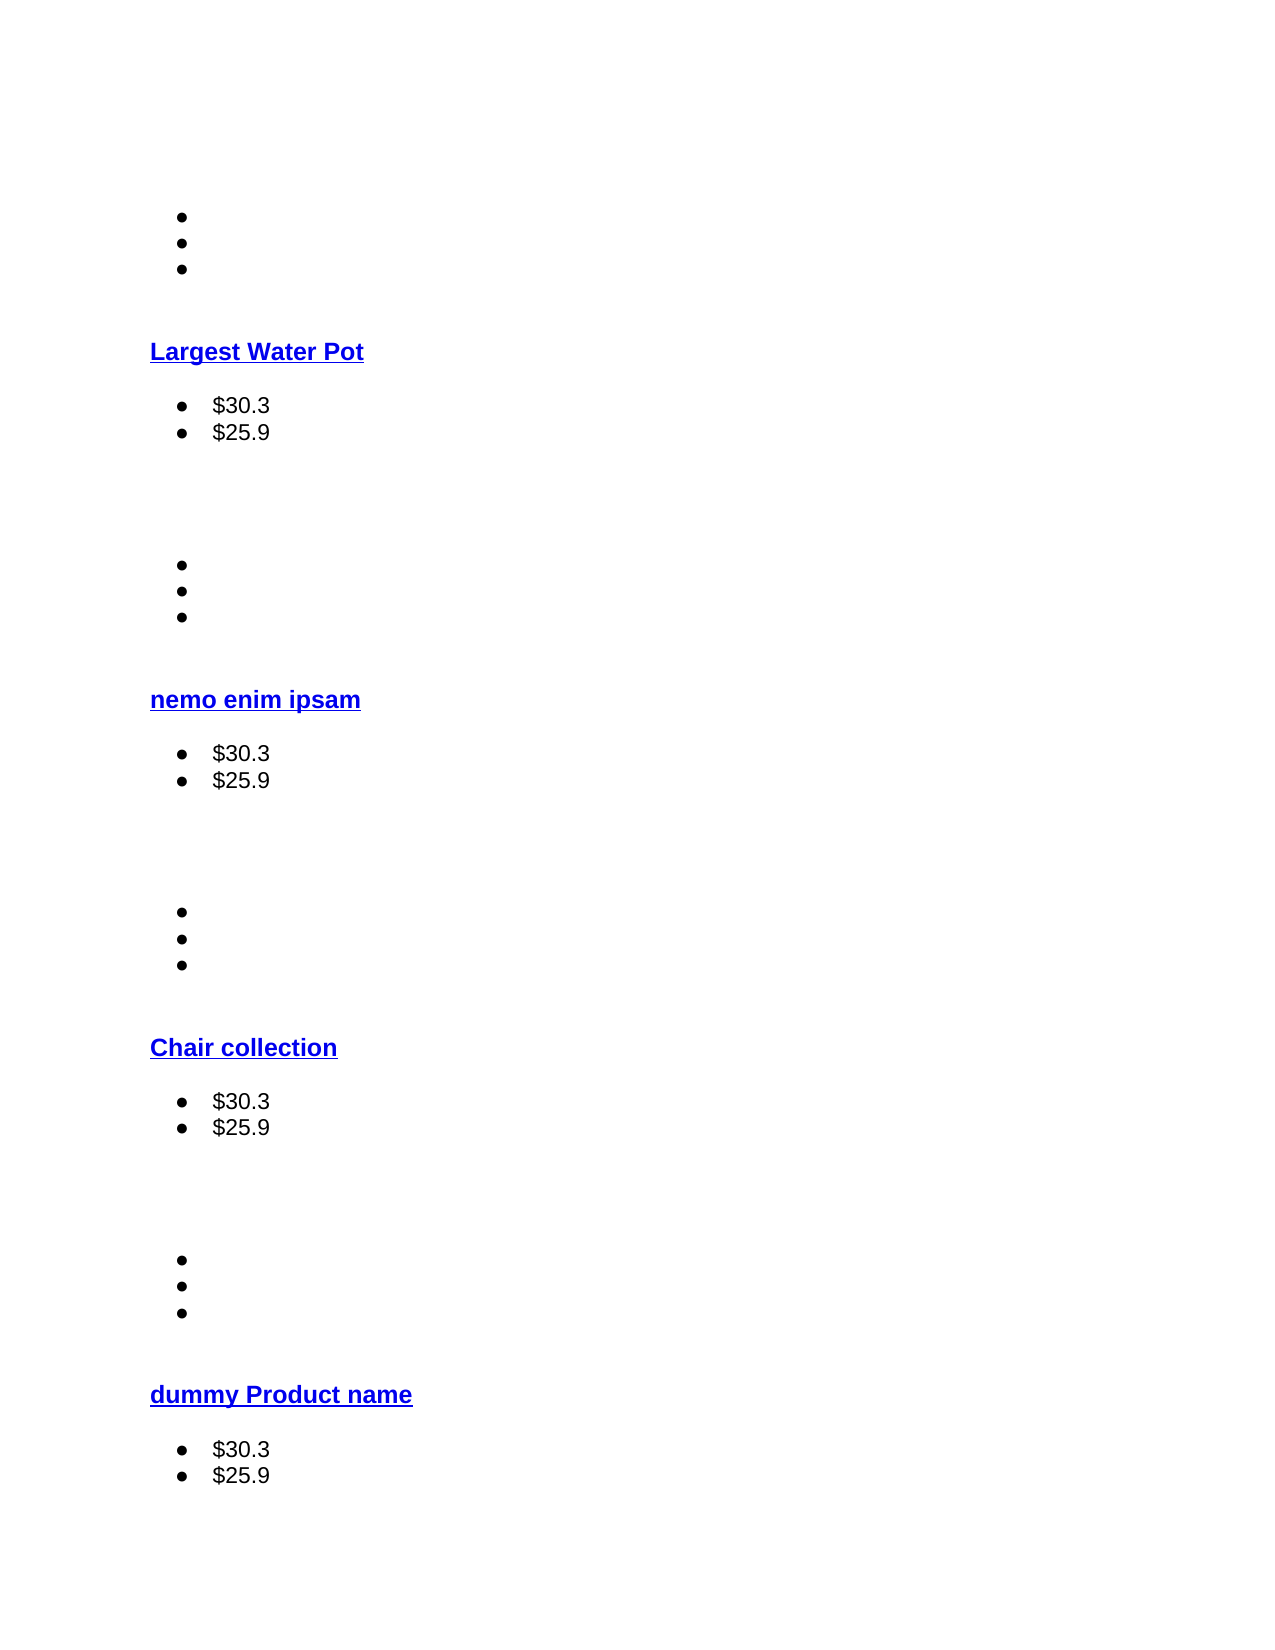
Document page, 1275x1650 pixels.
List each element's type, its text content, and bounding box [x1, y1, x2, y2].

list $30.3 [175, 392, 1125, 419]
text nemo enim ipsam [150, 685, 1125, 714]
text Largest Water Pot [150, 337, 1125, 366]
list $25.9 [175, 767, 1125, 793]
list $25.9 [175, 1114, 1125, 1141]
list $25.9 [175, 419, 1125, 445]
list $25.9 [175, 1462, 1125, 1488]
list $30.3 [175, 1436, 1125, 1462]
list $30.3 [175, 740, 1125, 767]
list $30.3 [175, 1088, 1125, 1114]
text Chair collection [150, 1033, 1125, 1061]
text dummy Product name [150, 1381, 1125, 1409]
